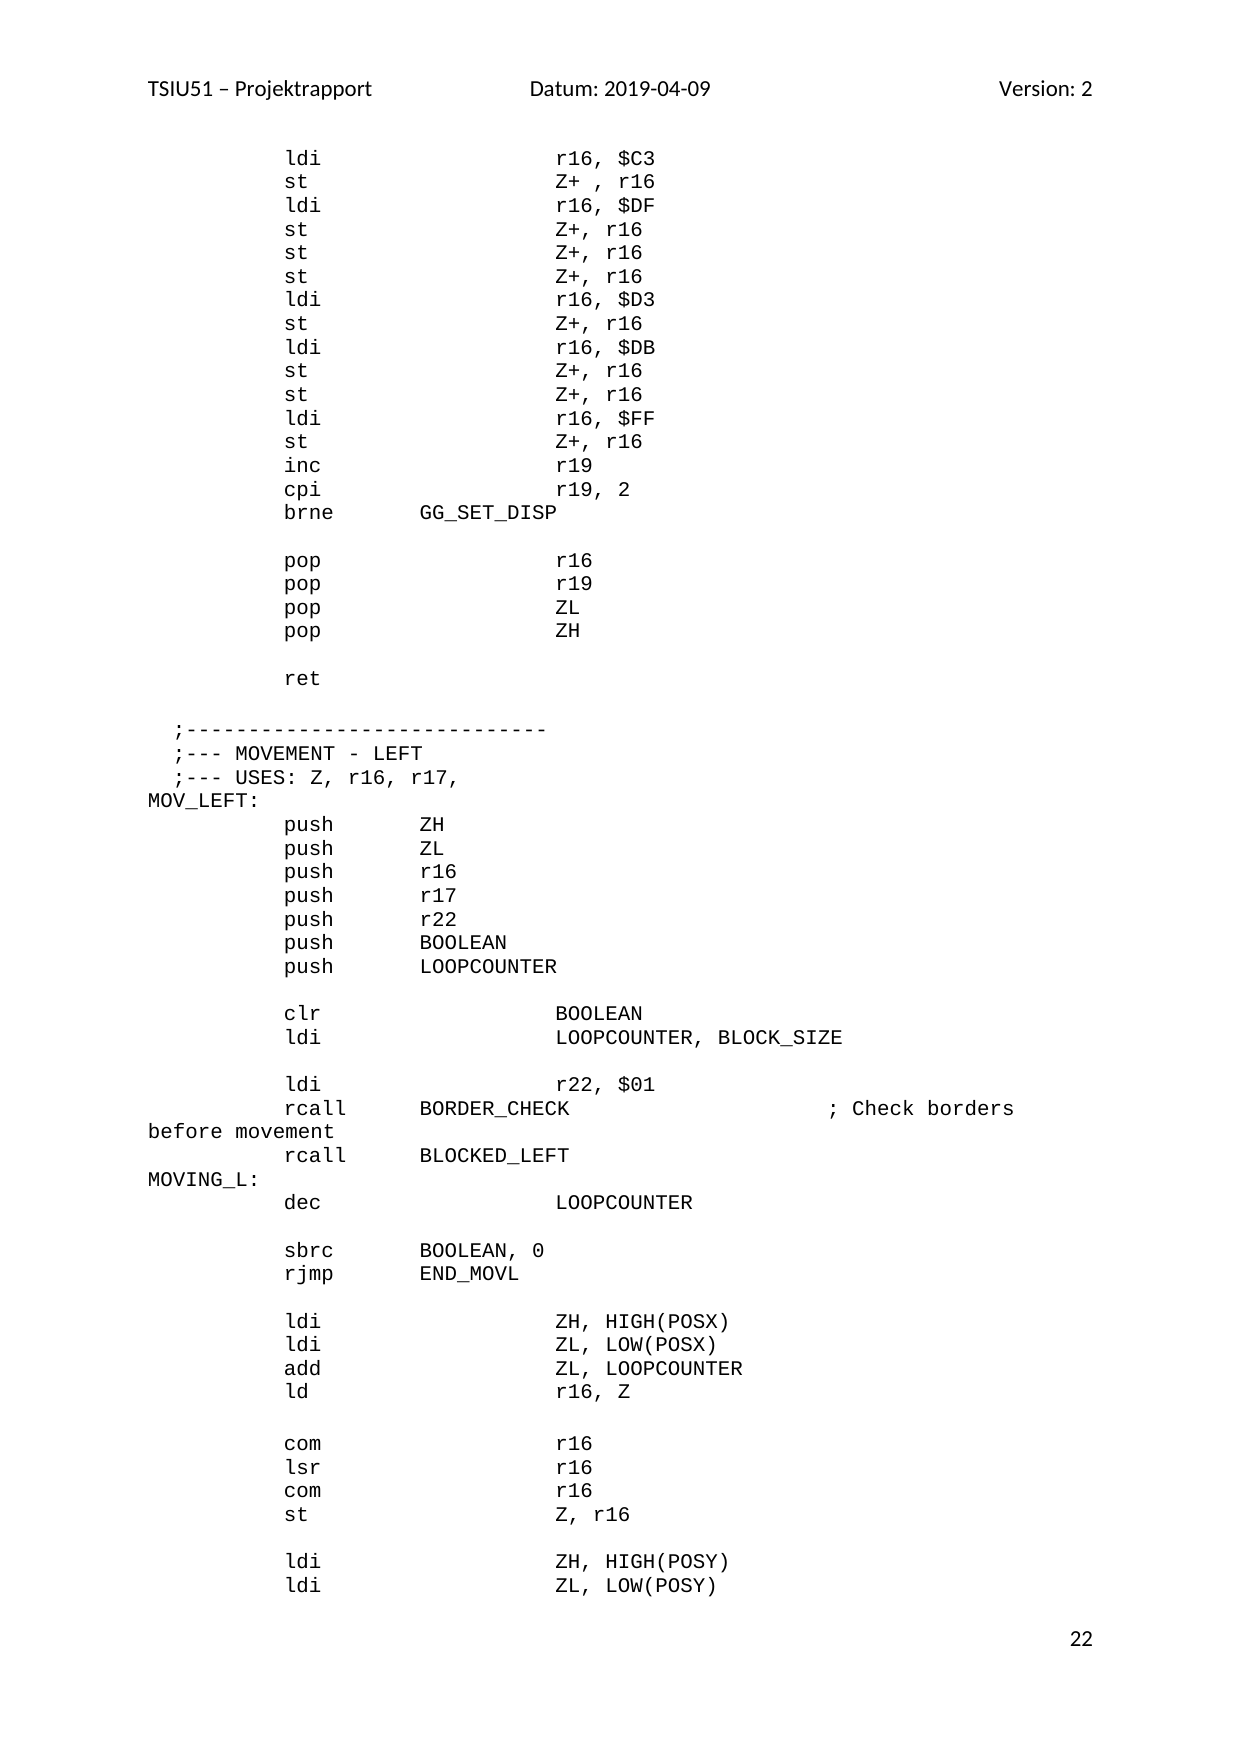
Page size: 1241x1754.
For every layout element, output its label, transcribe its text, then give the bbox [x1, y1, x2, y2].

text rcall BORDER_CHECK ; Check borders before movement [148, 1098, 1093, 1145]
text sbrc BOOLEAN, 0 [148, 1240, 1093, 1263]
text ldi r22, $01 [148, 1074, 1093, 1098]
text ;--- MOVEMENT - LEFT [148, 743, 1093, 767]
text ld r16, Z [148, 1382, 1093, 1405]
text pop ZL [148, 597, 1093, 621]
text ret [148, 668, 1093, 691]
text ldi LOOPCOUNTER, BLOCK_SIZE [148, 1027, 1093, 1051]
text com r16 [148, 1433, 1093, 1457]
text push r22 [148, 909, 1093, 932]
text st Z+ , r16 [148, 171, 1093, 195]
text cpi r19, 2 [148, 479, 1093, 502]
text ldi r16, $DF [148, 195, 1093, 218]
text push BOOLEAN [148, 932, 1093, 956]
text ldi ZH, HIGH(POSX) [148, 1311, 1093, 1334]
text pop r19 [148, 573, 1093, 597]
text clr BOOLEAN [148, 1003, 1093, 1027]
text ldi ZL, LOW(POSY) [148, 1575, 1093, 1599]
text MOV_LEFT: [148, 790, 1093, 814]
text st Z+, r16 [148, 266, 1093, 289]
text lsr r16 [148, 1457, 1093, 1481]
text ldi r16, $FF [148, 408, 1093, 431]
text MOVING_L: [148, 1169, 1093, 1192]
text ldi ZL, LOW(POSX) [148, 1334, 1093, 1358]
text brne GG_SET_DISP [148, 502, 1093, 526]
text st Z+, r16 [148, 384, 1093, 408]
text ldi ZH, HIGH(POSY) [148, 1551, 1093, 1575]
text ldi r16, $DB [148, 337, 1093, 360]
text push LOOPCOUNTER [148, 956, 1093, 979]
text pop r16 [148, 549, 1093, 573]
text ldi r16, $D3 [148, 289, 1093, 313]
text ldi r16, $C3 [148, 148, 1093, 171]
text st Z+, r16 [148, 360, 1093, 384]
text com r16 [148, 1481, 1093, 1504]
text pop ZH [148, 621, 1093, 644]
text st Z+, r16 [148, 431, 1093, 455]
text ;----------------------------- [148, 719, 1093, 743]
text push ZL [148, 838, 1093, 861]
text rjmp END_MOVL [148, 1263, 1093, 1287]
text inc r19 [148, 455, 1093, 479]
text st Z+, r16 [148, 242, 1093, 266]
text push r17 [148, 885, 1093, 909]
text push r16 [148, 861, 1093, 885]
text push ZH [148, 814, 1093, 838]
text ;--- USES: Z, r16, r17, [148, 767, 1093, 790]
text st Z+, r16 [148, 313, 1093, 337]
text rcall BLOCKED_LEFT [148, 1145, 1093, 1169]
text st Z+, r16 [148, 218, 1093, 242]
text add ZL, LOOPCOUNTER [148, 1358, 1093, 1382]
text dec LOOPCOUNTER [148, 1192, 1093, 1216]
text st Z, r16 [148, 1504, 1093, 1528]
